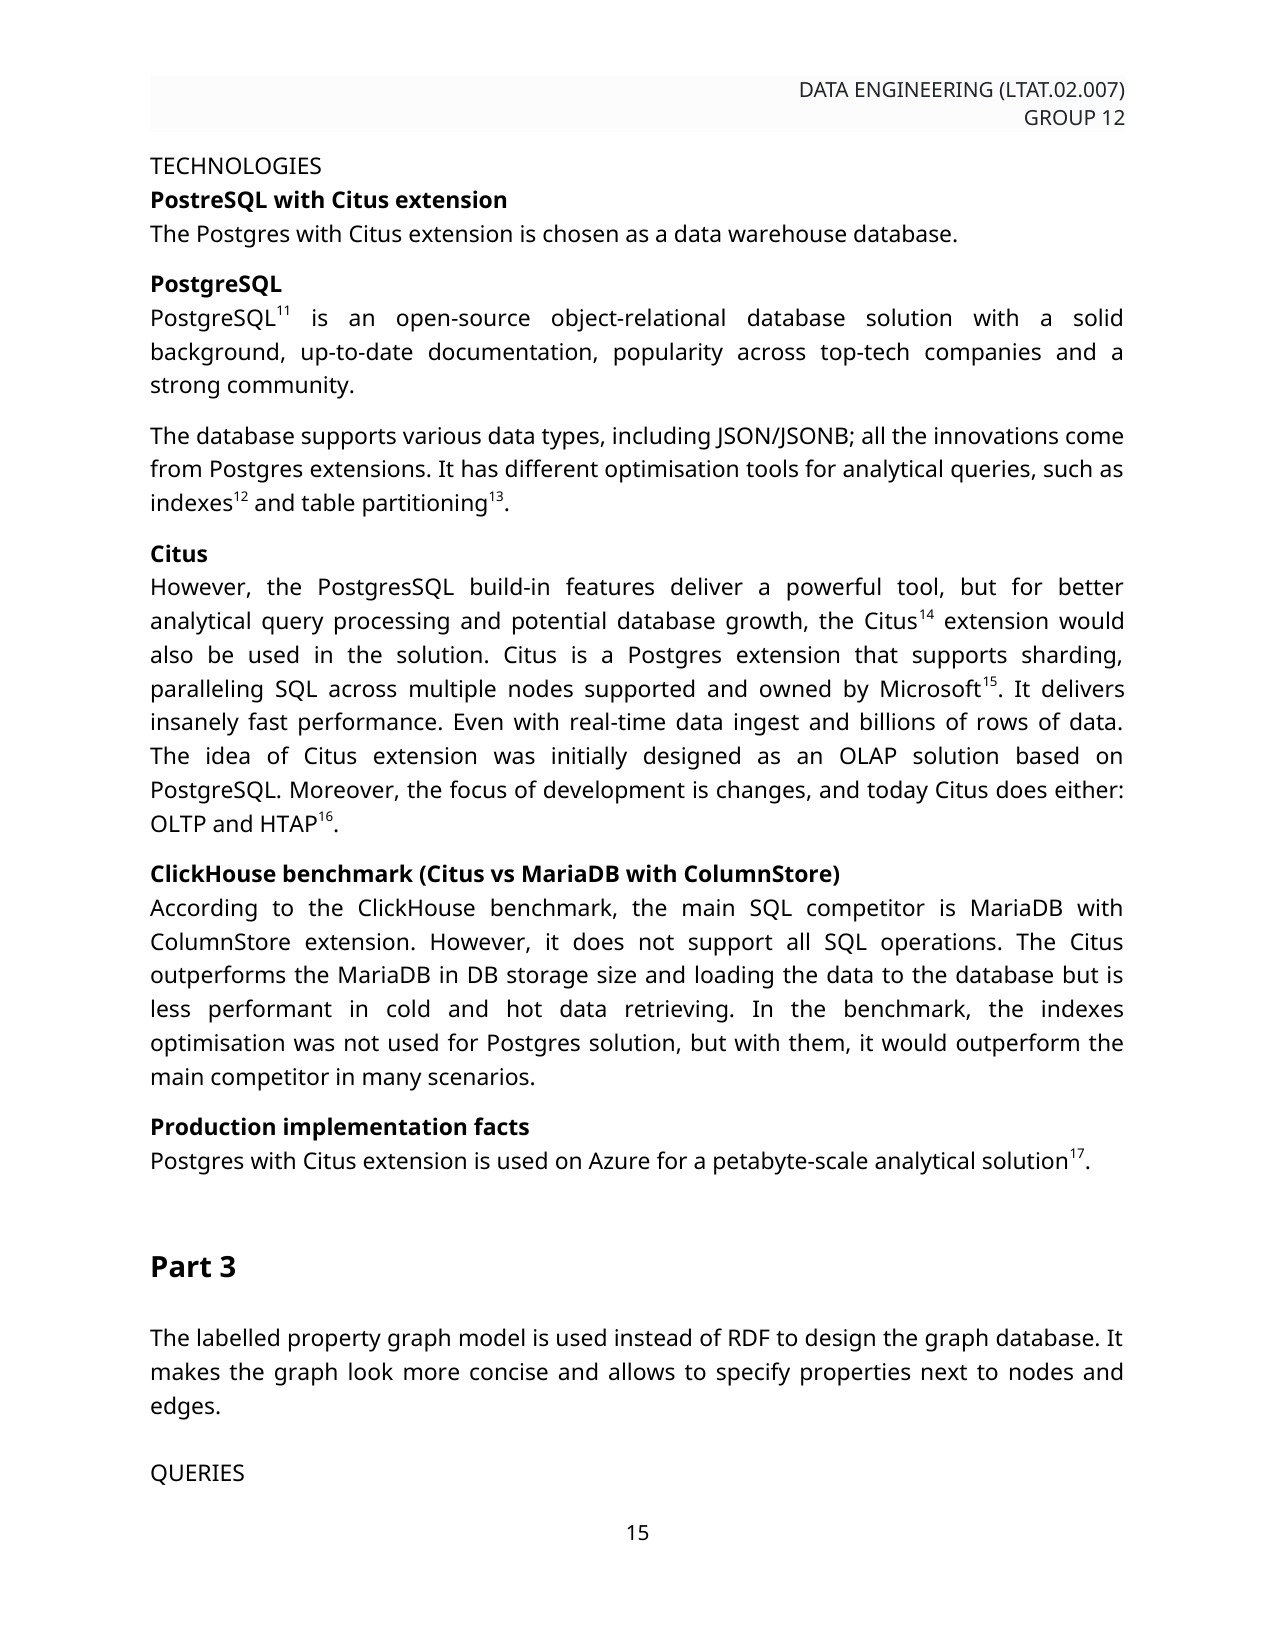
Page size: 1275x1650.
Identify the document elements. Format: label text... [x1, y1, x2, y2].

text The Postgres with Citus extension is chosen as a data warehouse database. [150, 217, 1125, 249]
text Production implementation facts [150, 1111, 1125, 1142]
text ClickHouse benchmark (Citus vs MariaDB with ColumnStore) [150, 858, 1125, 889]
text The labelled property graph model is used instead of RDF to design the graph database. It makes the graph look more concise and allows to specify properties next to nodes and edges. [150, 1322, 1125, 1421]
text Part 3 [150, 1246, 1125, 1286]
text Postgres with Citus extension is used on Azure for a petabyte-scale analytical solution17. [150, 1144, 1125, 1176]
text PostgreSQL11 is an open-source object-relational database solution with a solid background, up-to-date documentation, popularity across top-tech companies and a strong community. [150, 302, 1125, 400]
text PostgreSQL [150, 268, 1125, 299]
text However, the PostgresSQL build-in features deliver a powerful tool, but for better analytical query processing and potential database growth, the Citus14 extension would also be used in the solution. Citus is a Postgres extension that supports sharding, paralleling SQL across multiple nodes supported and owned by Microsoft15. It delivers insanely fast performance. Even with real-time data ingest and billions of rows of data. The idea of Citus extension was initially designed as an OLAP solution based on PostgreSQL. Moreover, the focus of development is changes, and today Citus does either: OLTP and HTAP16. [150, 571, 1125, 839]
text Citus [150, 537, 1125, 569]
text According to the ClickHouse benchmark, the main SQL competitor is MariaDB with ColumnStore extension. However, it does not support all SQL operations. The Citus outperforms the MariaDB in DB storage size and loading the data to the database but is less performant in cold and hot data retrieving. In the benchmark, the indexes optimisation was not used for Postgres solution, but with them, it would outperform the main competitor in many scenarios. [150, 892, 1125, 1092]
text TECHNOLOGIES [150, 150, 1125, 181]
text The database supports various data types, including JSON/JSONB; all the innovations come from Postgres extensions. It has different optimisation tools for analytical queries, such as indexes12 and table partitioning13. [150, 419, 1125, 518]
text PostreSQL with Citus extension [150, 184, 1125, 215]
text QUERIES [150, 1457, 1125, 1489]
